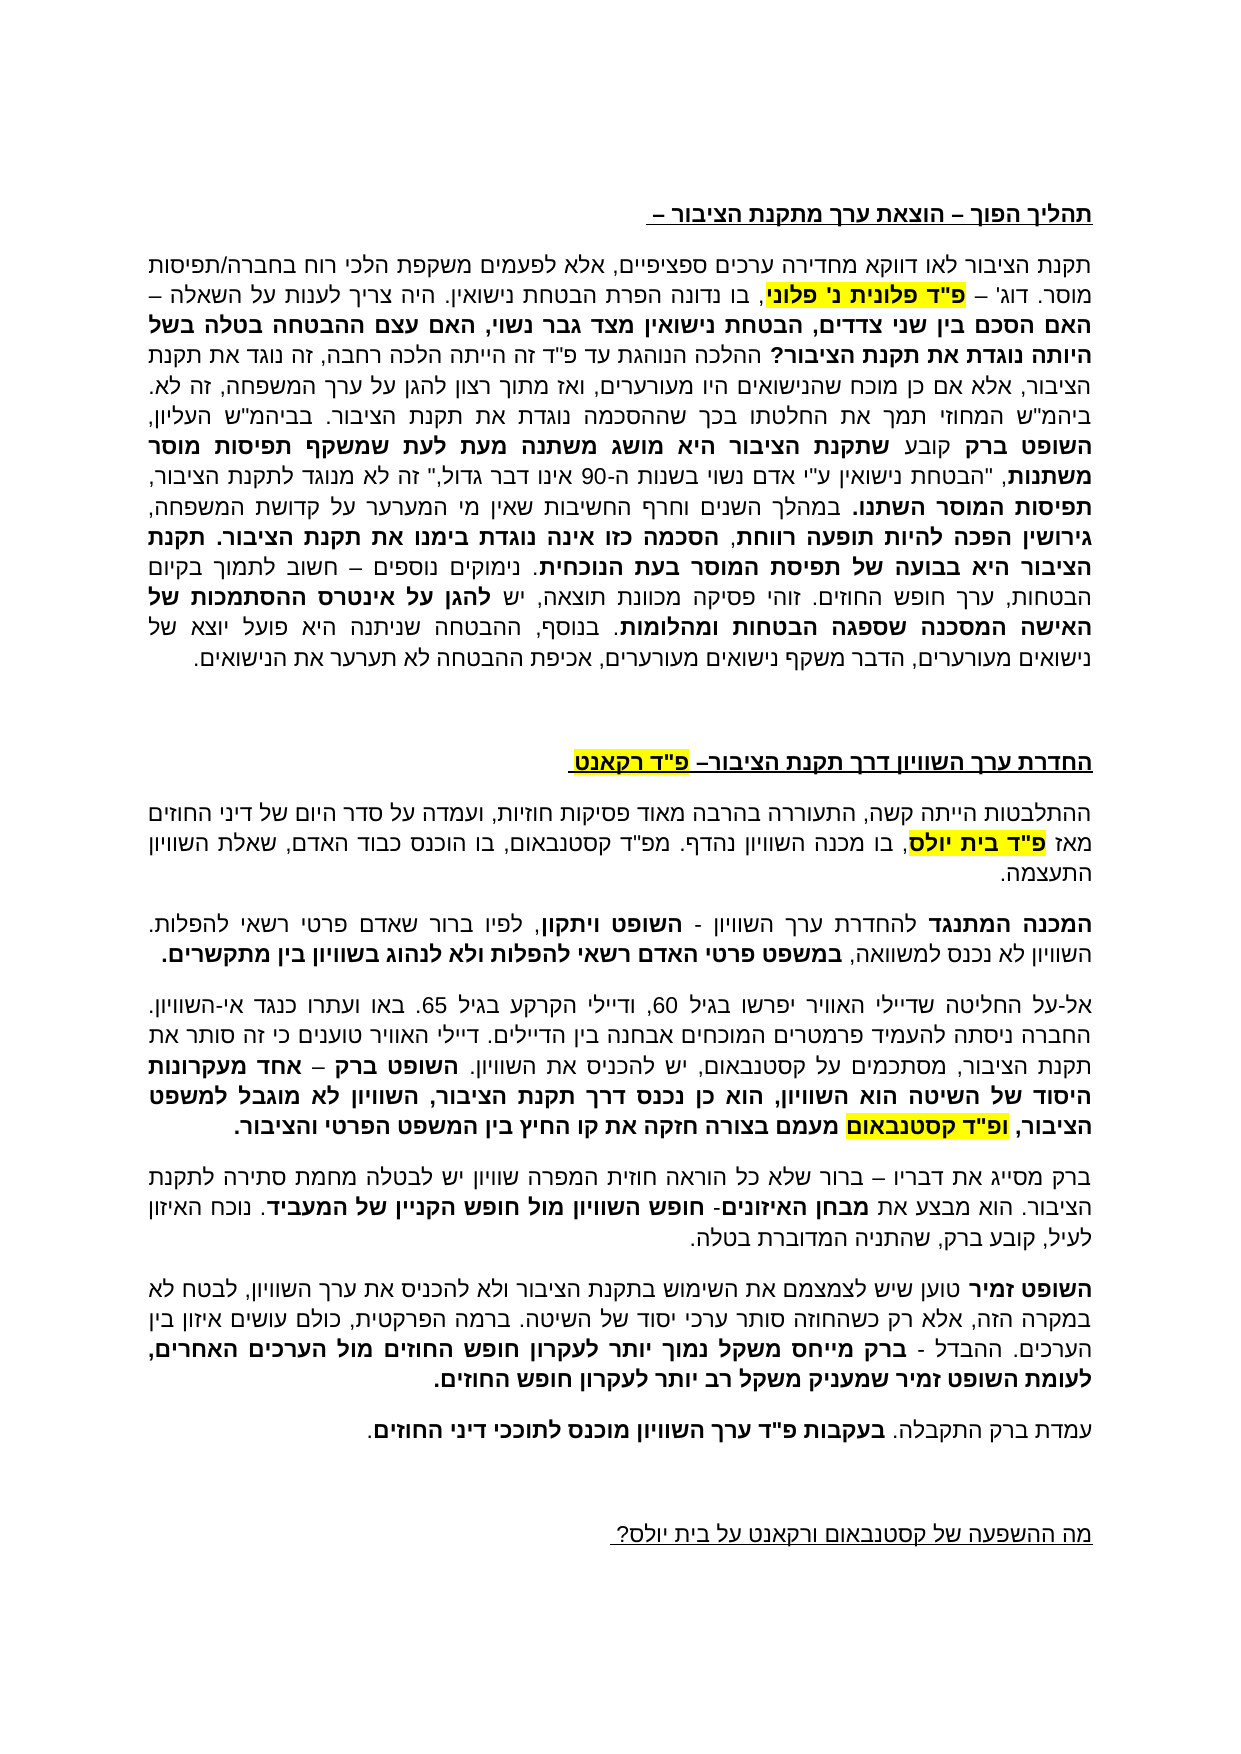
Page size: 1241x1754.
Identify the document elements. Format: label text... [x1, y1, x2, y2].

text עמדת ברק התקבלה. בעקבות פ"ד ערך השוויון מוכנס לתוככי דיני החוזים. [148, 1417, 1092, 1444]
text ברק מסייג את דבריו – ברור שלא כל הוראה חוזית המפרה שוויון יש לבטלה מחמת סתירה לתקנת הציבור. הוא מבצע את מבחן האיזונים- חופש השוויון מול חופש הקניין של המעביד. נוכח האיזון לעיל, קובע ברק, שהתניה המדוברת בטלה. [148, 1164, 1092, 1251]
text מה ההשפעה של קסטנבאום ורקאנט על בית יולס? [148, 1521, 1092, 1548]
text תהליך הפוך – הוצאת ערך מתקנת הציבור – [148, 201, 1092, 227]
text השופט זמיר טוען שיש לצמצמם את השימוש בתקנת הציבור ולא להכניס את ערך השוויון, לבטח לא במקרה הזה, אלא רק כשהחוזה סותר ערכי יסוד של השיטה. ברמה הפרקטית, כולם עושים איזון בין הערכים. ההבדל - ברק מייחס משקל נמוך יותר לעקרון חופש החוזים מול הערכים האחרים, לעומת השופט זמיר שמעניק משקל רב יותר לעקרון חופש החוזים. [148, 1276, 1092, 1393]
text אל-על החליטה שדיילי האוויר יפרשו בגיל 60, ודיילי הקרקע בגיל 65. באו ועתרו כנגד אי-השוויון. החברה ניסתה להעמיד פרמטרים המוכחים אבחנה בין הדיילים. דיילי האוויר טוענים כי זה סותר את תקנת הציבור, מסתכמים על קסטנבאום, יש להכניס את השוויון. השופט ברק – אחד מעקרונות היסוד של השיטה הוא השוויון, הוא כן נכנס דרך תקנת הציבור, השוויון לא מוגבל למשפט הציבור, ופ"ד קסטנבאום מעמם בצורה חזקה את קו החיץ בין המשפט הפרטי והציבור. [148, 992, 1092, 1139]
text ההתלבטות הייתה קשה, התעוררה בהרבה מאוד פסיקות חוזיות, ועמדה על סדר היום של דיני החוזים מאז פ"ד בית יולס, בו מכנה השוויון נהדף. מפ"ד קסטנבאום, בו הוכנס כבוד האדם, שאלת השוויון התעצמה. [148, 799, 1092, 886]
text המכנה המתנגד להחדרת ערך השוויון - השופט ויתקון, לפיו ברור שאדם פרטי רשאי להפלות. השוויון לא נכנס למשוואה, במשפט פרטי האדם רשאי להפלות ולא לנהוג בשוויון בין מתקשרים. [148, 911, 1092, 968]
text תקנת הציבור לאו דווקא מחדירה ערכים ספציפיים, אלא לפעמים משקפת הלכי רוח בחברה/תפיסות מוסר. דוג' – פ"ד פלונית נ' פלוני, בו נדונה הפרת הבטחת נישואין. היה צריך לענות על השאלה – האם הסכם בין שני צדדים, הבטחת נישואין מצד גבר נשוי, האם עצם ההבטחה בטלה בשל היותה נוגדת את תקנת הציבור? ההלכה הנוהגת עד פ"ד זה הייתה הלכה רחבה, זה נוגד את תקנת הציבור, אלא אם כן מוכח שהנישואים היו מעורערים, ואז מתוך רצון להגן על ערך המשפחה, זה לא. ביהמ"ש המחוזי תמך את החלטתו בכך שההסכמה נוגדת את תקנת הציבור. בביהמ"ש העליון, השופט ברק קובע שתקנת הציבור היא מושג משתנה מעת לעת שמשקף תפיסות מוסר משתנות, "הבטחת נישואין ע"י אדם נשוי בשנות ה-90 אינו דבר גדול," זה לא מנוגד לתקנת הציבור, תפיסות המוסר השתנו. במהלך השנים וחרף החשיבות שאין מי המערער על קדושת המשפחה, גירושין הפכה להיות תופעה רווחת, הסכמה כזו אינה נוגדת בימנו את תקנת הציבור. תקנת הציבור היא בבועה של תפיסת המוסר בעת הנוכחית. נימוקים נוספים – חשוב לתמוך בקיום הבטחות, ערך חופש החוזים. זוהי פסיקה מכוונת תוצאה, יש להגן על אינטרס ההסתמכות של האישה המסכנה שספגה הבטחות ומהלומות. בנוסף, ההבטחה שניתנה היא פועל יוצא של נישואים מעורערים, הדבר משקף נישואים מעורערים, אכיפת ההבטחה לא תערער את הנישואים. [148, 252, 1092, 671]
text החדרת ערך השוויון דרך תקנת הציבור– פ"ד רקאנט [148, 748, 1092, 775]
